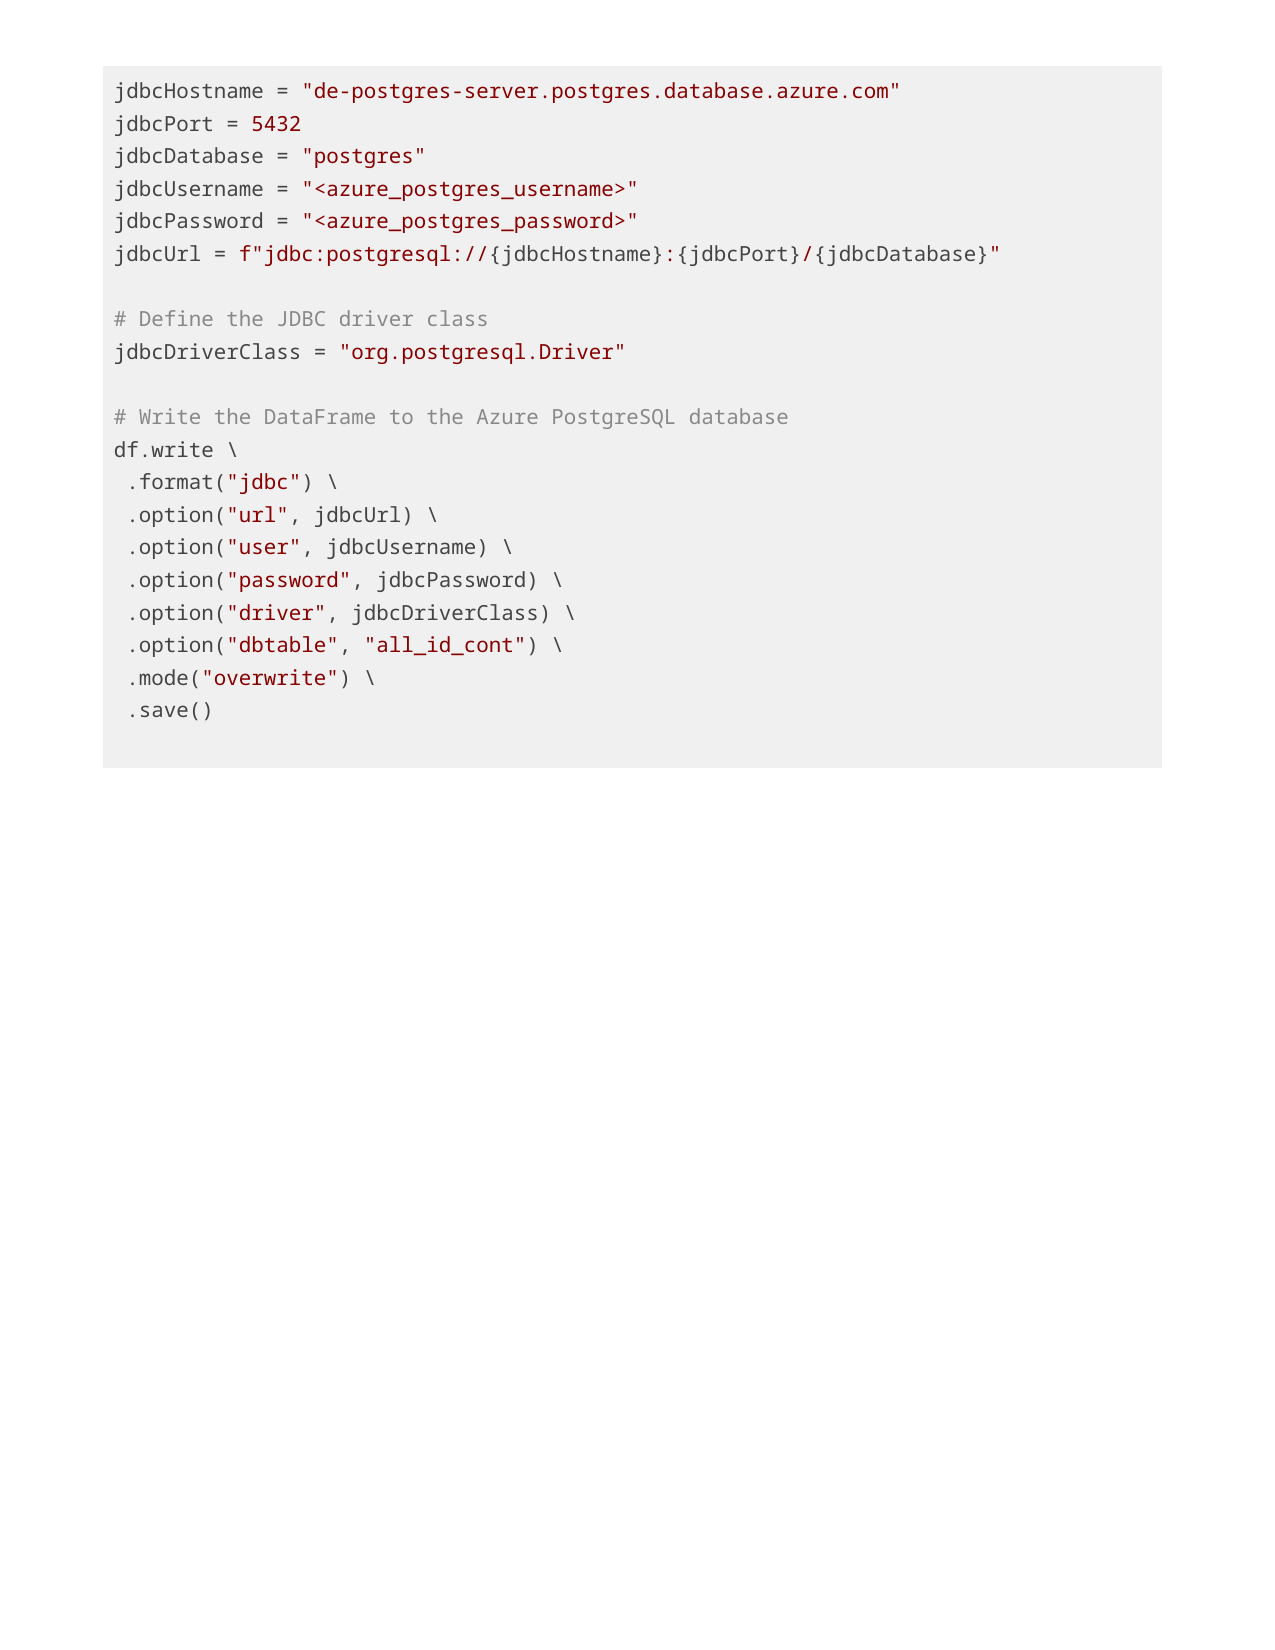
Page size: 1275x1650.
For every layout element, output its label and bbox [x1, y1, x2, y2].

table_header [103, 66, 1162, 768]
